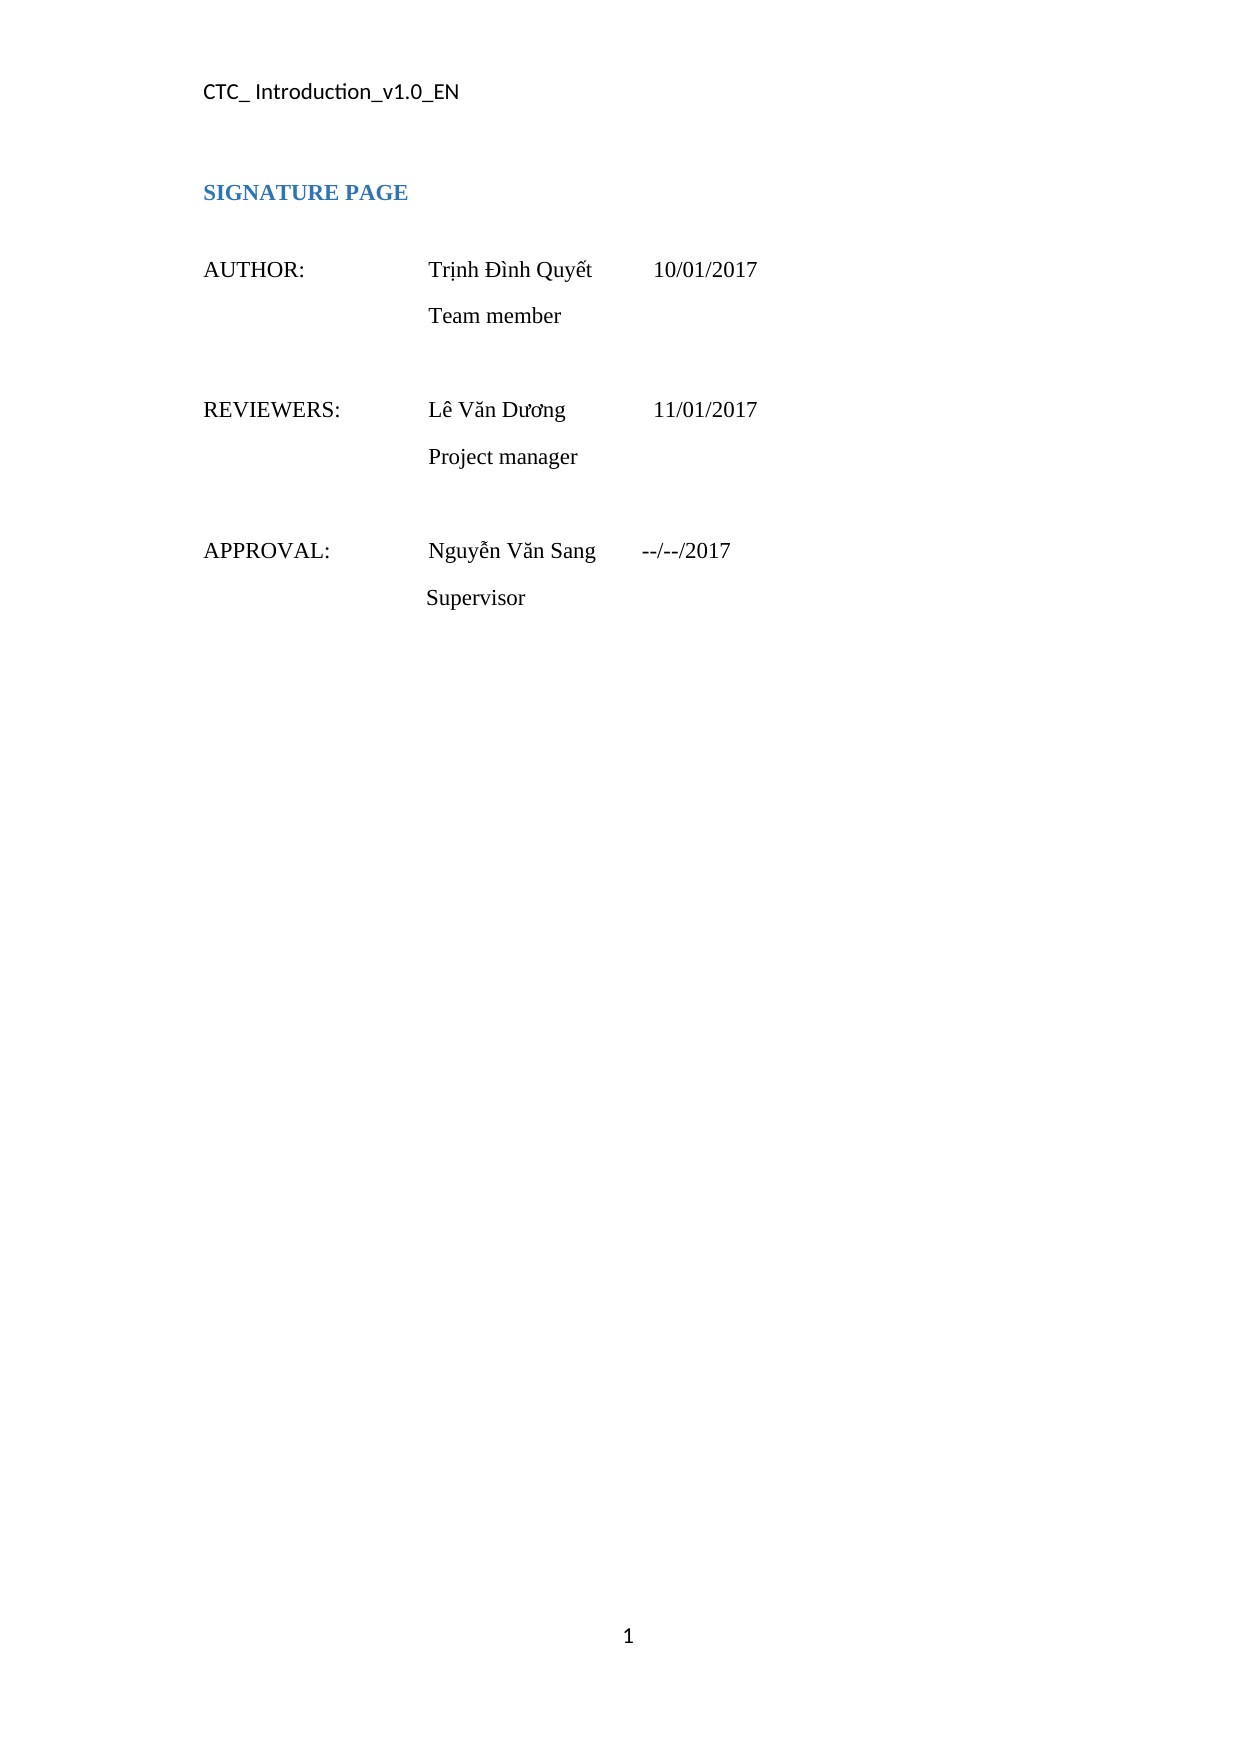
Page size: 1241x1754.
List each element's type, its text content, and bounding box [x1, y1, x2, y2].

text Team member [203, 302, 1053, 329]
text Supervisor [203, 584, 1053, 610]
subtitle SIGNATURE [203, 178, 1053, 205]
text Project manager [203, 443, 1053, 469]
text APPROVAL: Nguyễn Văn Sang --/--/2017 [203, 537, 1053, 563]
text AUTHOR: Trịnh Đình Quyết 10/01/2017 [203, 256, 1053, 282]
text REVIEWERS: Lê Văn Dương 11/01/2017 [203, 396, 1053, 423]
